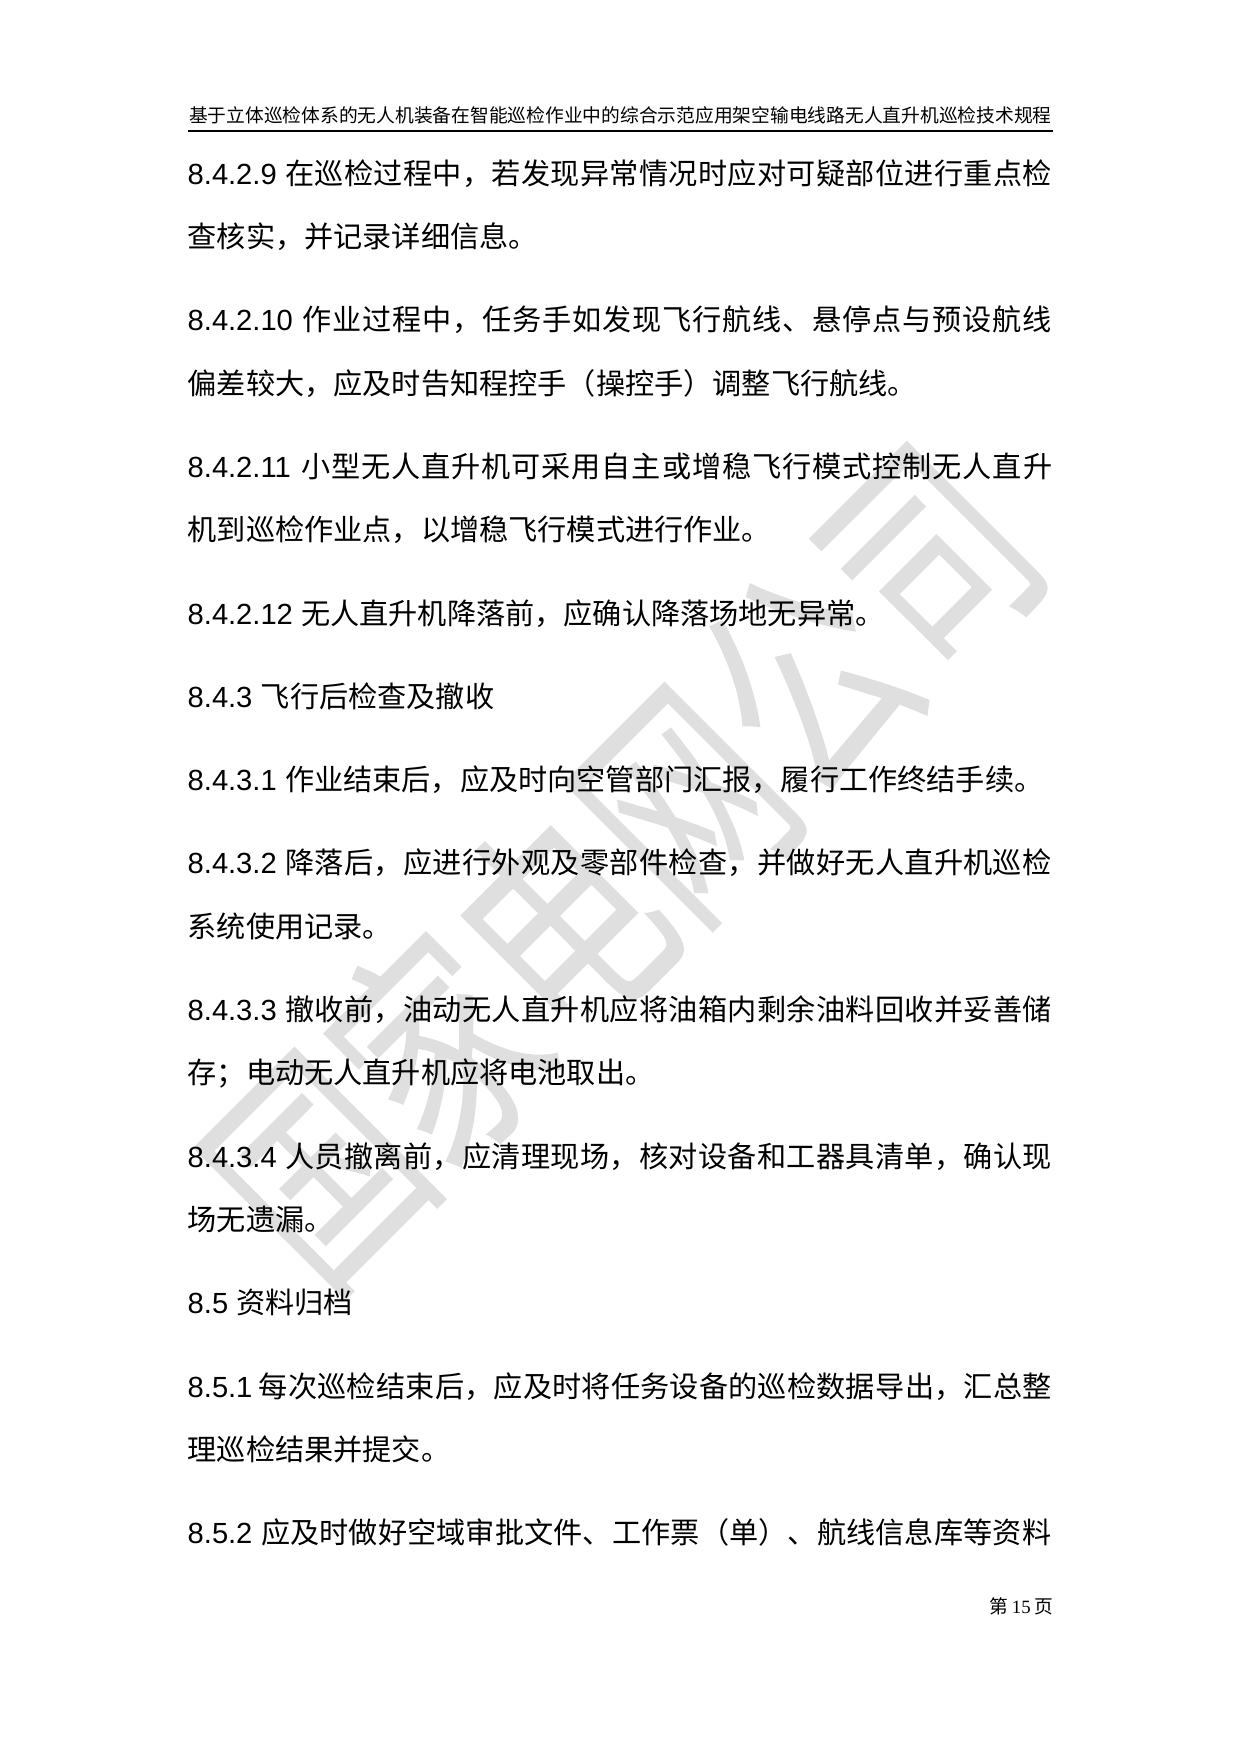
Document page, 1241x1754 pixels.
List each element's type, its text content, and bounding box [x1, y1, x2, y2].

text 8.5 资料归档 [187, 1280, 1053, 1322]
text 8.4.2.12 无人直升机降落前，应确认降落场地无异常。 [187, 590, 1053, 632]
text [187, 1510, 1053, 1552]
text 8.4.2.9 在巡检过程中，若发现异常情况时应对可疑部位进行重点检查核实，并记录详细信息。 [187, 150, 1053, 256]
text 8.4.3.2 降落后，应进行外观及零部件检查，并做好无人直升机巡检系统使用记录。 [187, 840, 1053, 946]
text 8.4.3 飞行后检查及撤收 [187, 673, 1053, 716]
text 8.4.3.3 撤收前，油动无人直升机应将油箱内剩余油料回收并妥善储存；电动无人直升机应将电池取出。 [187, 987, 1053, 1092]
text 8.4.2.11 小型无人直升机可采用自主或增稳飞行模式控制无人直升机到巡检作业点，以增稳飞行模式进行作业。 [187, 443, 1053, 549]
text 8.5.1每次巡检结束后，应及时将任务设备的巡检数据导出，汇总整理巡检结果并提交。 [187, 1363, 1053, 1469]
text 8.4.2.10 作业过程中，任务手如发现飞行航线、悬停点与预设航线偏差较大，应及时告知程控手（操控手）调整飞行航线。 [187, 297, 1053, 403]
text 8.4.3.4 人员撤离前，应清理现场，核对设备和工器具清单，确认现场无遗漏。 [187, 1133, 1053, 1239]
text 8.4.3.1 作业结束后，应及时向空管部门汇报，履行工作终结手续。 [187, 757, 1053, 799]
